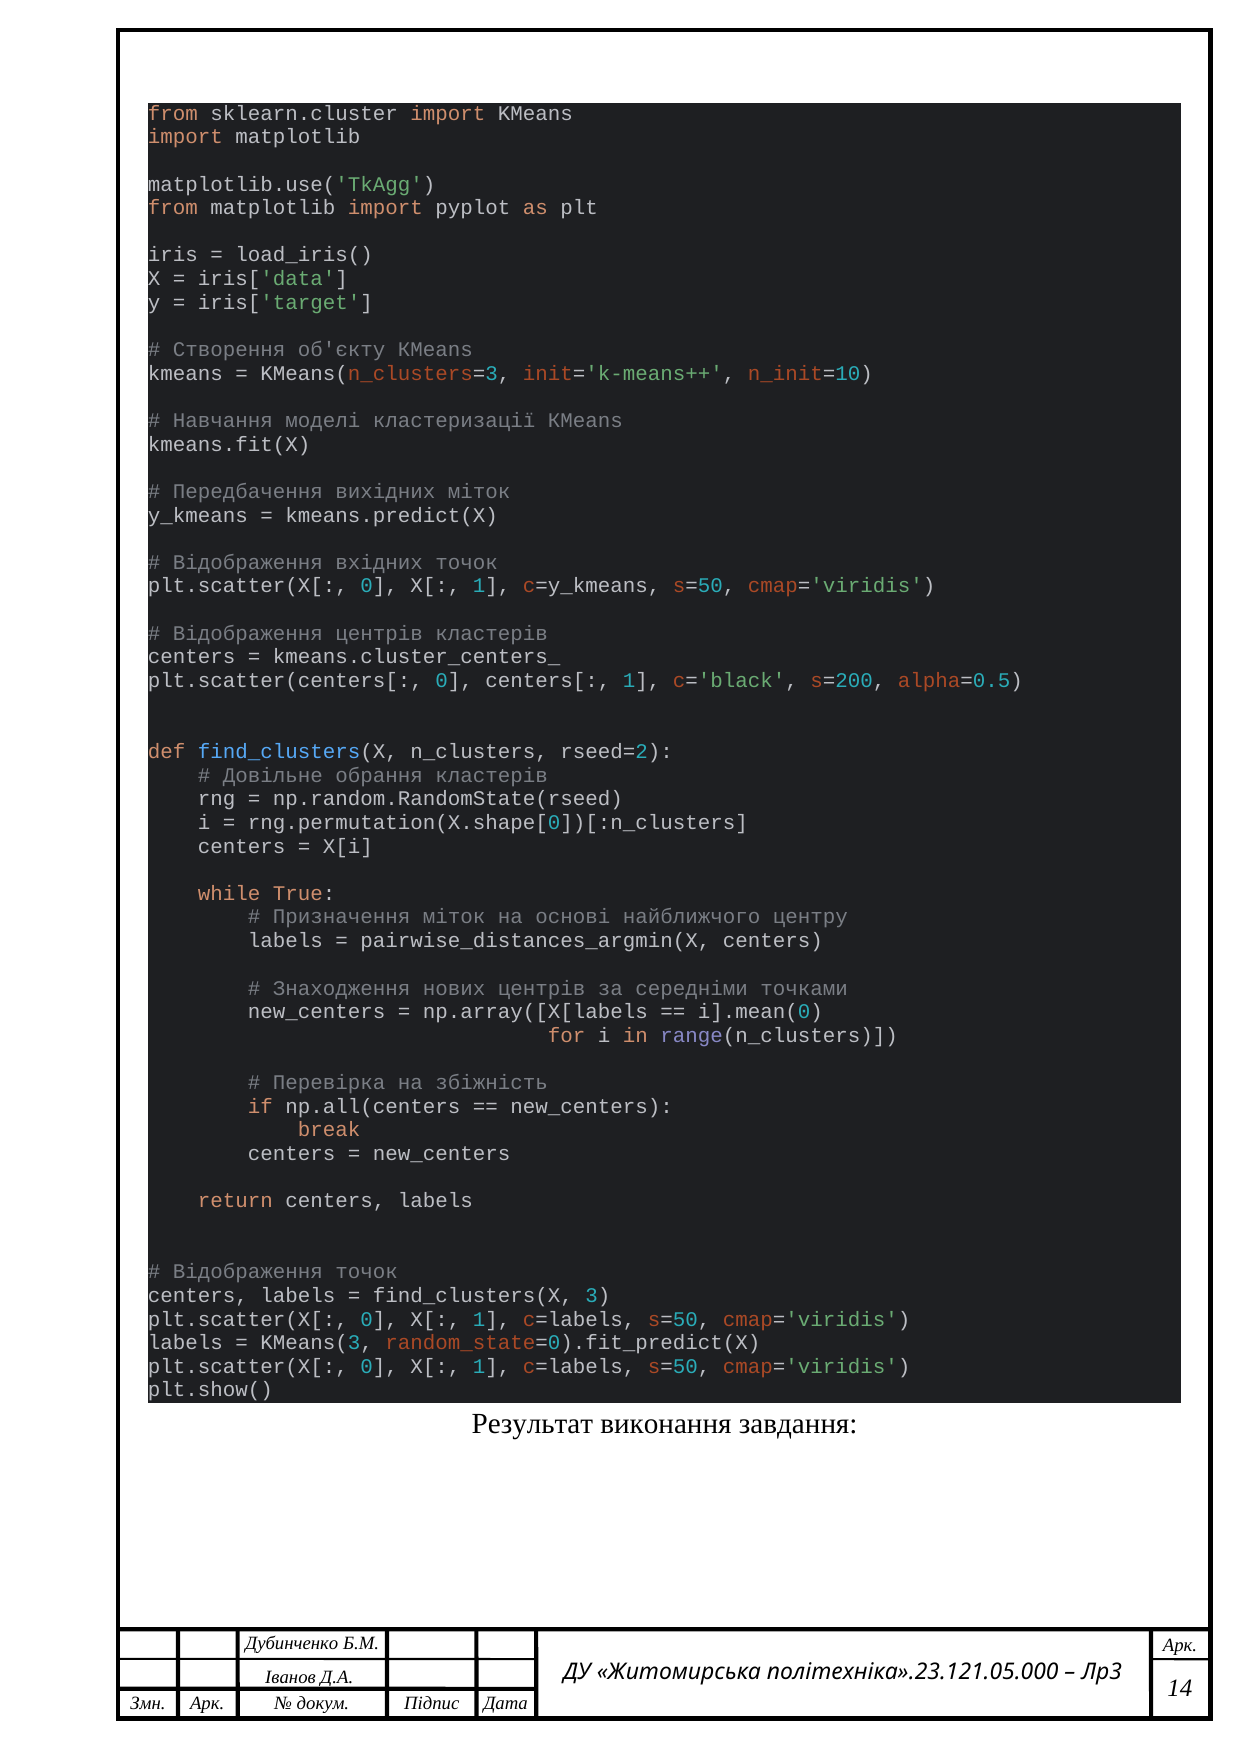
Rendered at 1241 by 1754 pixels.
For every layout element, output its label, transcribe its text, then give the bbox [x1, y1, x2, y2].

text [148, 103, 1181, 1403]
text Результат виконання завдання: [148, 1406, 1181, 1440]
